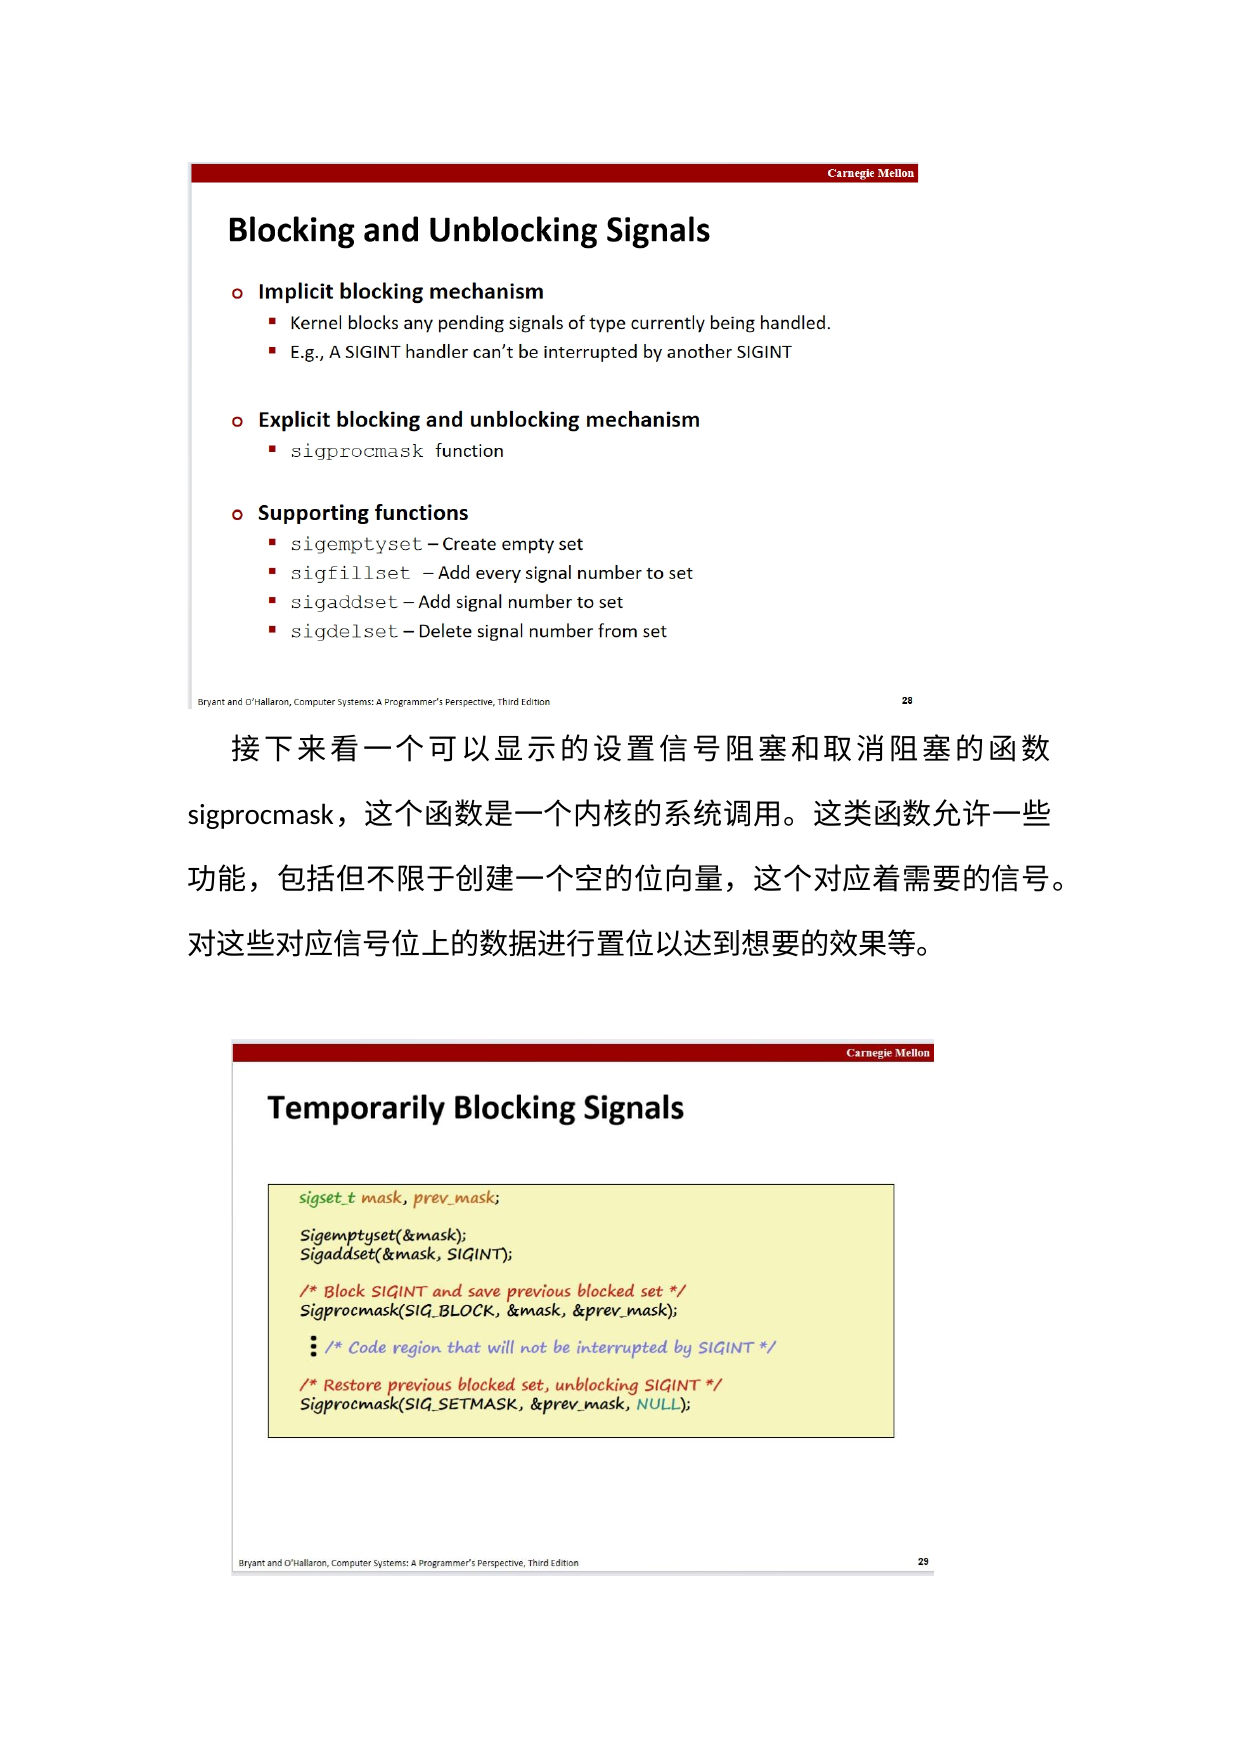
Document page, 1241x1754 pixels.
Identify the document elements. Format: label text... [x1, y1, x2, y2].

picture [231, 1039, 934, 1576]
picture [187, 162, 919, 709]
text 接下来看一个可以显示的设置信号阻塞和取消阻塞的函数sigprocmask，这个函数是一个内核的系统调用。这类函数允许一些功能，包括但不限于创建一个空的位向量，这个对应着需要的信号。对这些对应信号位上的数据进行置位以达到想要的效果等。 [187, 714, 1053, 974]
